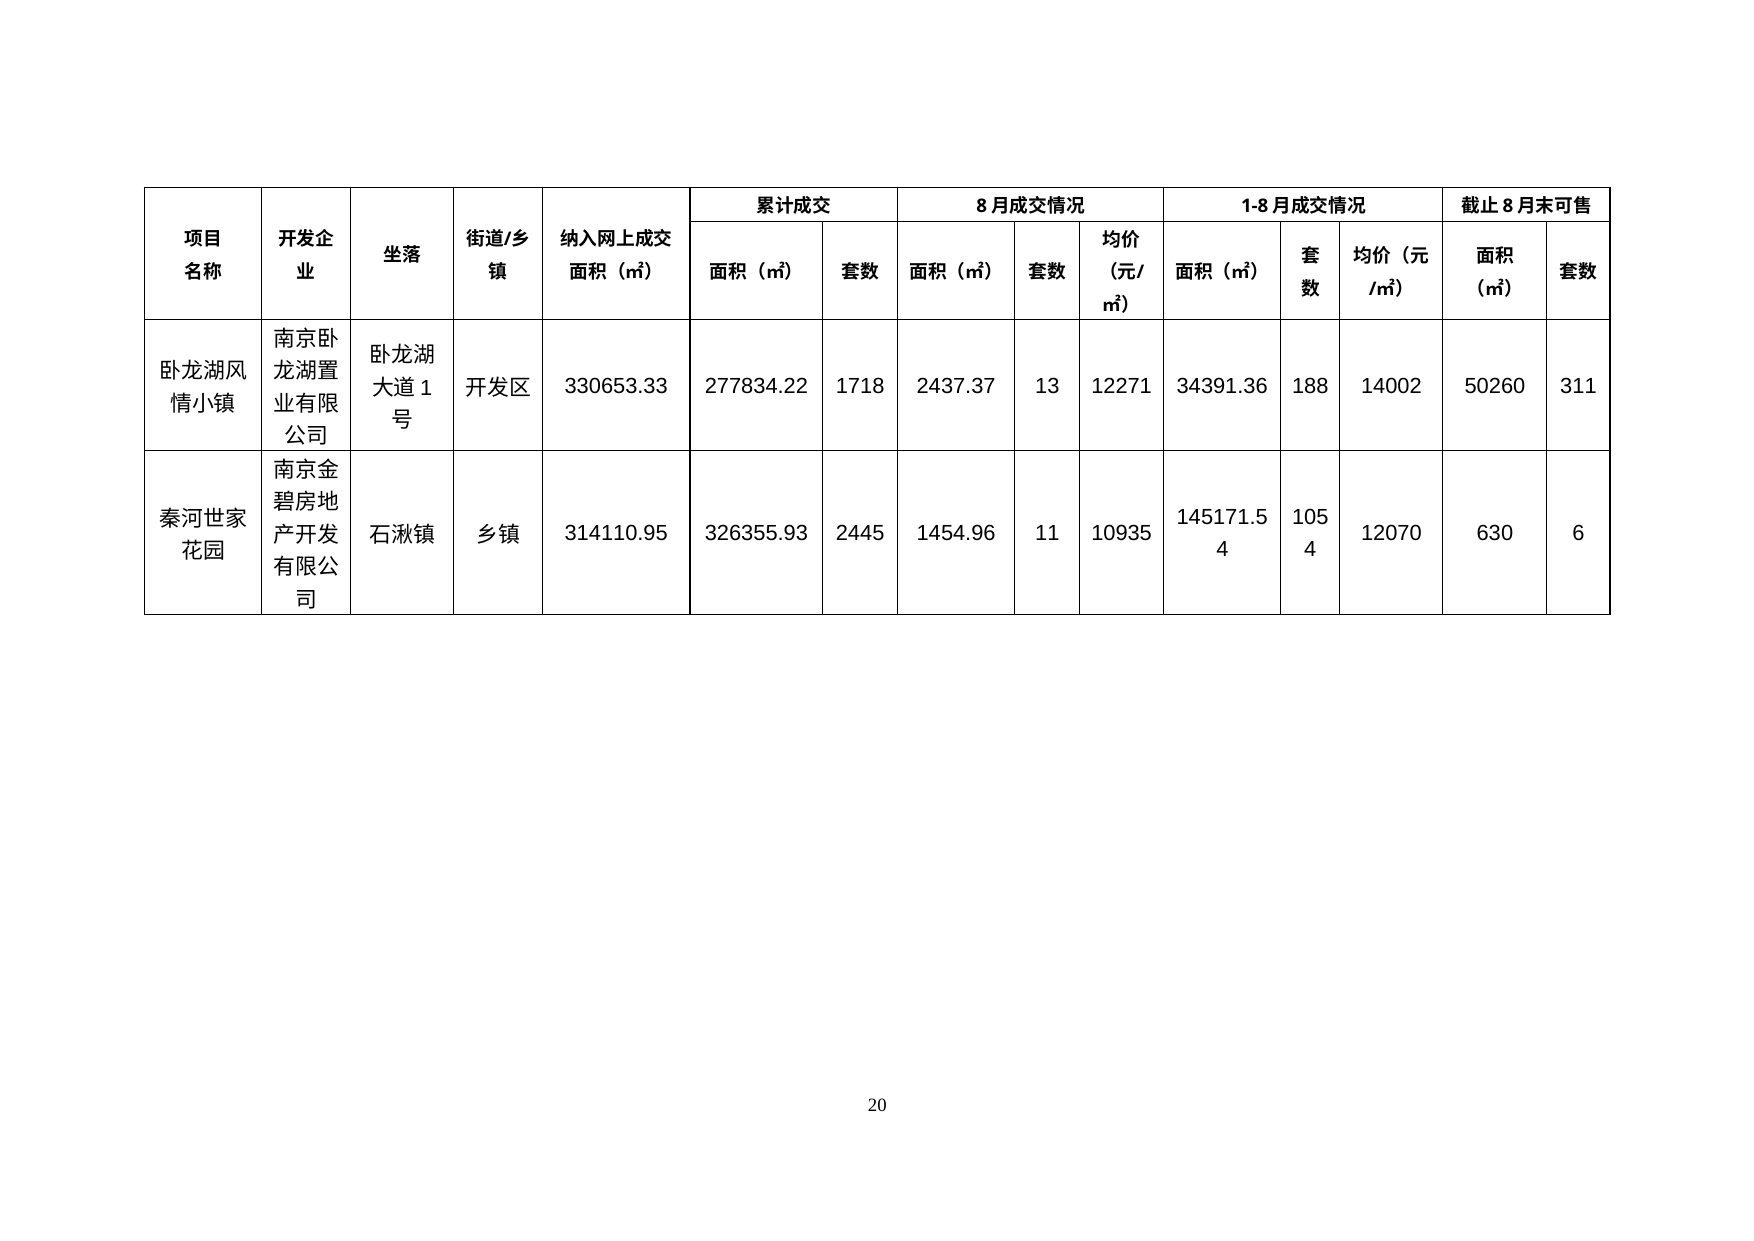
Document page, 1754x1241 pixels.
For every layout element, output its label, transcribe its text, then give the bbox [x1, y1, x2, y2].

table_cell 311 [1547, 320, 1609, 450]
table_cell 石湫镇 [351, 451, 453, 614]
table_cell 326355.93 [691, 451, 822, 614]
table_header 开发企业 [262, 188, 350, 319]
table_cell 50260 [1443, 320, 1546, 450]
table_cell 套数 [1015, 222, 1079, 319]
table_cell 314110.95 [543, 451, 689, 614]
table_cell 乡镇 [454, 451, 542, 614]
table_cell 12271 [1080, 320, 1163, 450]
table_cell 277834.22 [691, 320, 822, 450]
table_cell 1054 [1281, 451, 1339, 614]
table_cell 34391.36 [1164, 320, 1280, 450]
table_cell 10935 [1080, 451, 1163, 614]
table_cell 1454.96 [898, 451, 1014, 614]
table_cell 均价（元/㎡） [1340, 222, 1442, 319]
table_cell 2445 [823, 451, 897, 614]
table_header 项目 名称 [145, 188, 261, 319]
table_cell 南京卧龙湖置业有限公司 [262, 320, 350, 450]
table_header 累计成交 [691, 188, 897, 221]
table_header 坐落 [351, 188, 453, 319]
table_cell 2437.37 [898, 320, 1014, 450]
table_cell 南京金碧房地产开发有限公司 [262, 451, 350, 614]
table_cell 630 [1443, 451, 1546, 614]
table_header 1-8月成交情况 [1164, 188, 1442, 221]
table_cell 均价（元/㎡） [1080, 222, 1163, 319]
table_cell 面积（㎡） [1164, 222, 1280, 319]
table_cell 面积（㎡） [898, 222, 1014, 319]
table_cell 14002 [1340, 320, 1442, 450]
table_header 纳入网上成交面积（㎡） [543, 188, 689, 319]
table_cell 面积（㎡） [1443, 222, 1546, 319]
table_cell 开发区 [454, 320, 542, 450]
table_cell 12070 [1340, 451, 1442, 614]
table_cell 145171.54 [1164, 451, 1280, 614]
table_header 8月成交情况 [898, 188, 1163, 221]
table_cell 330653.33 [543, 320, 689, 450]
table_cell 13 [1015, 320, 1079, 450]
table_header 截止8月末可售 [1443, 188, 1609, 221]
table_cell 套数 [1281, 222, 1339, 319]
table_cell 面积（㎡） [691, 222, 822, 319]
table_cell 11 [1015, 451, 1079, 614]
table_header 街道/乡镇 [454, 188, 542, 319]
table_cell 卧龙湖大道1号 [351, 320, 453, 450]
table_cell 套数 [823, 222, 897, 319]
table_cell 6 [1547, 451, 1609, 614]
table_cell 秦河世家花园 [145, 451, 261, 614]
table_cell 1718 [823, 320, 897, 450]
table_cell 套数 [1547, 222, 1609, 319]
table_cell 188 [1281, 320, 1339, 450]
table_cell 卧龙湖风情小镇 [145, 320, 261, 450]
